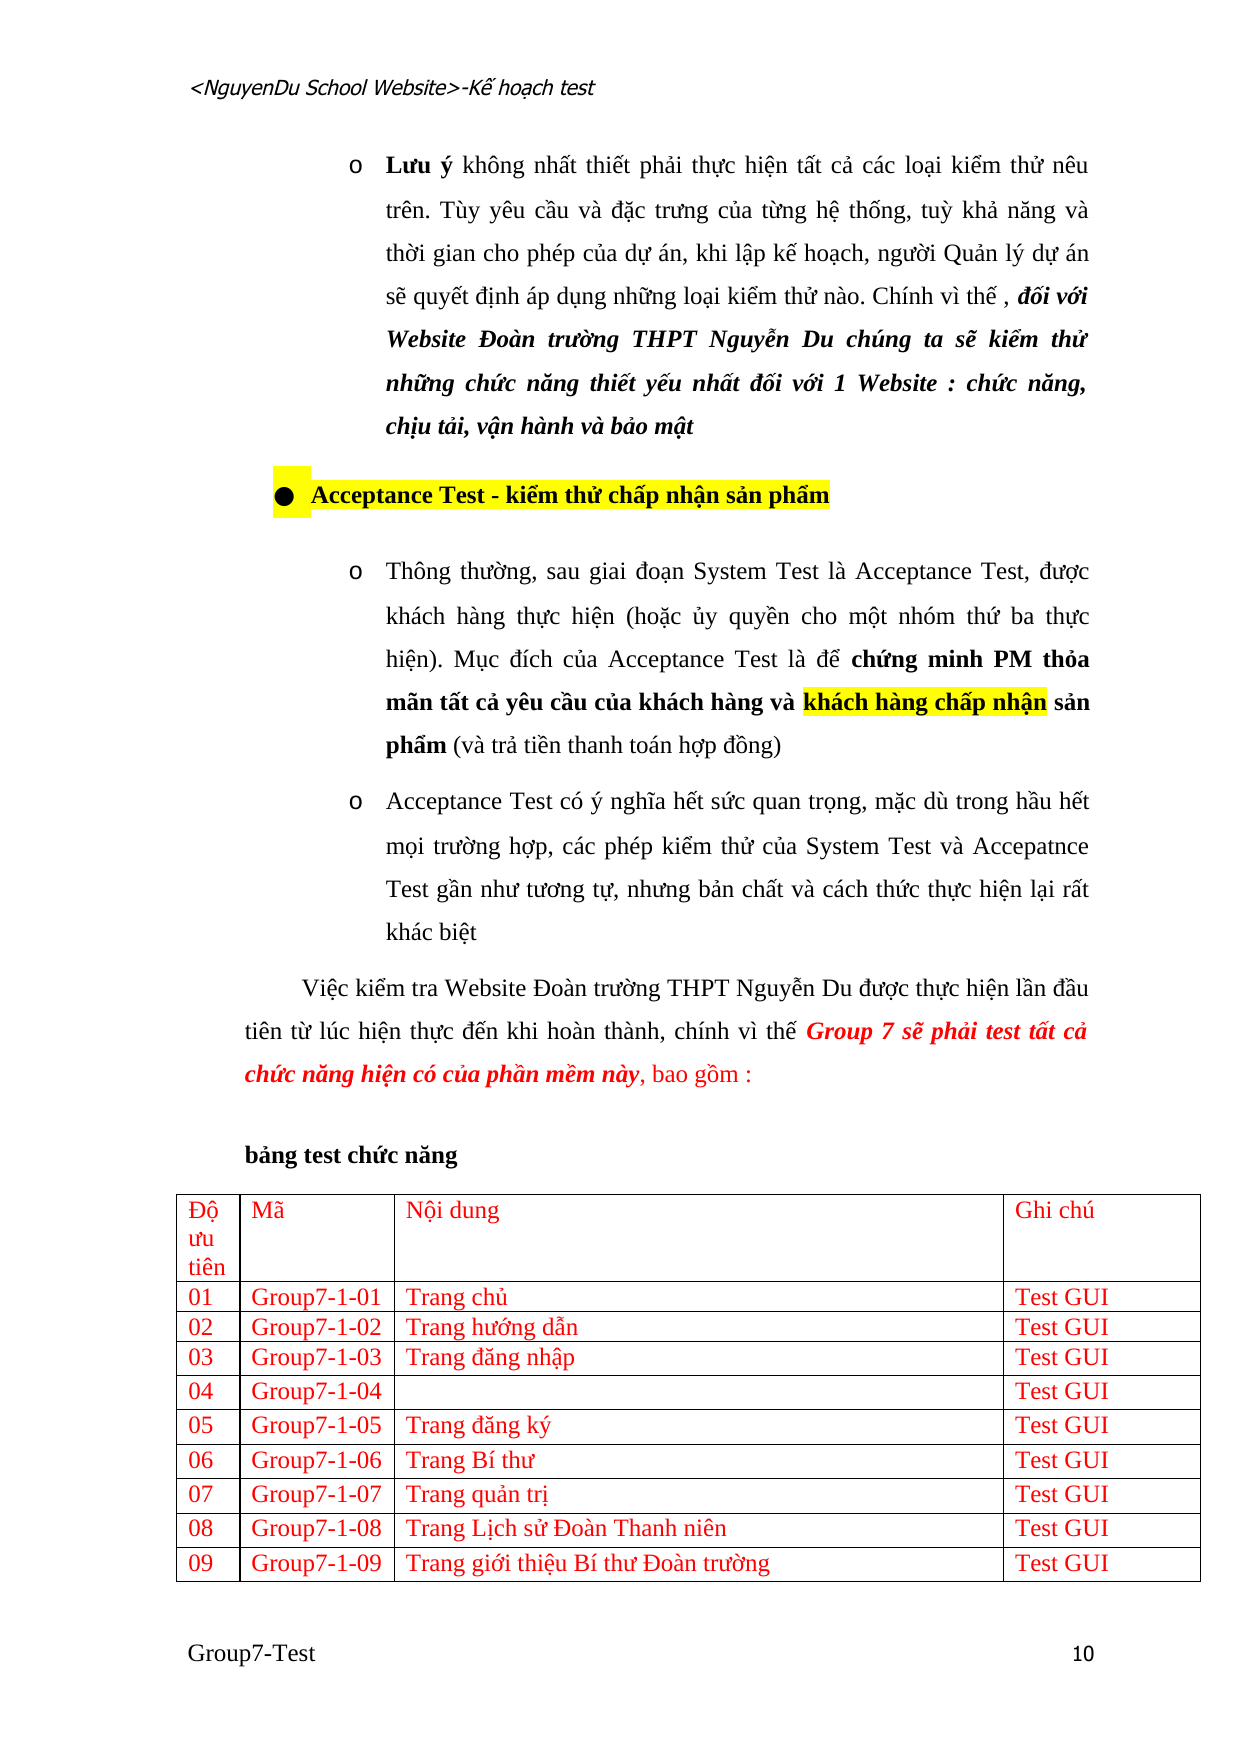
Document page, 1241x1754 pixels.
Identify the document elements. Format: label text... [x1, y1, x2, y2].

table_cell 07 [177, 1479, 239, 1512]
table_cell Test GUI [1004, 1410, 1200, 1444]
table_cell 09 [177, 1548, 239, 1581]
table_cell Test GUI [1004, 1342, 1200, 1375]
table_cell 01 [177, 1282, 239, 1311]
table_cell Group7-1-05 [241, 1410, 394, 1444]
table_cell 03 [177, 1342, 239, 1375]
table_cell Test GUI [1004, 1445, 1200, 1478]
list Thông thường, sau giai đoạn System Test là Acceptance Test, được khách hàng thực hiện (hoặc ủy quyền cho một nhóm thứ ba thực hiện). Mục đích của Acceptance Test là để chứng minh PM thỏa mãn tất cả yêu cầu của khách hàng và khách hàng chấp nhận sản phẩm (và trả tiền thanh toán hợp đồng) [348, 556, 1090, 759]
table_header Mã [241, 1195, 394, 1281]
table_cell Test GUI [1004, 1514, 1200, 1547]
table_cell Group7-1-04 [241, 1376, 394, 1409]
table_cell Test GUI [1004, 1548, 1200, 1581]
table_cell Test GUI [1004, 1479, 1200, 1512]
table_cell 08 [177, 1514, 239, 1547]
text Việc kiểm tra Website Đoàn trường THPT Nguyễn Du được thực hiện lần đầu tiên từ lúc hiện thực đến khi hoàn thành, chính vì thế Group 7 sẽ phải test tất cả chức năng hiện có của phần mềm này, bao gồm : [244, 973, 1090, 1088]
table_cell Group7-1-07 [241, 1479, 394, 1512]
table_cell Trang quản trị [395, 1479, 1003, 1512]
table_cell Group7-1-03 [241, 1342, 394, 1375]
subtitle bảng test chức năng [187, 1140, 1090, 1169]
table_header Ghi chú [1004, 1195, 1200, 1281]
table_cell Group7-1-09 [241, 1548, 394, 1581]
list Acceptance Test có ý nghĩa hết sức quan trọng, mặc dù trong hầu hết mọi trường hợp, các phép kiểm thử của System Test và Accepatnce Test gần như tương tự, nhưng bản chất và cách thức thực hiện lại rất khác biệt [348, 786, 1090, 946]
table_cell 06 [177, 1445, 239, 1478]
table_cell 04 [177, 1376, 239, 1409]
table_cell Trang hướng dẫn [395, 1312, 1003, 1341]
list Lưu ý không nhất thiết phải thực hiện tất cả các loại kiểm thử nêu trên. Tùy yêu cầu và đặc trưng của từng hệ thống, tuỳ khả năng và thời gian cho phép của dự án, khi lập kế hoạch, người Quản lý dự án sẽ quyết định áp dụng những loại kiểm thử nào. Chính vì thế , đối với Website Đoàn trường THPT Nguyễn Du chúng ta sẽ kiểm thử những chức năng thiết yếu nhất đối với 1 Website : chức năng, chịu tải, vận hành và bảo mật [348, 150, 1090, 439]
table_cell Trang Lịch sử Đoàn Thanh niên [395, 1514, 1003, 1547]
table_header Nội dung [395, 1195, 1003, 1281]
table_cell Trang Bí thư [395, 1445, 1003, 1478]
table_cell Test GUI [1004, 1282, 1200, 1311]
table_cell Group7-1-06 [241, 1445, 394, 1478]
table_cell 02 [177, 1312, 239, 1341]
table_cell Group7-1-02 [241, 1312, 394, 1341]
table_cell Trang đăng ký [395, 1410, 1003, 1444]
table_cell Trang chủ [395, 1282, 1003, 1311]
table_cell Group7-1-08 [241, 1514, 394, 1547]
table_header Độ ưu tiên [177, 1195, 239, 1281]
table_cell Trang đăng nhập [395, 1342, 1003, 1375]
table_cell 05 [177, 1410, 239, 1444]
table_cell Trang giới thiệu Bí thư Đoàn trường [395, 1548, 1003, 1581]
list Acceptance Test - kiểm thử chấp nhận sản phẩm [311, 466, 1090, 518]
table_cell Test GUI [1004, 1312, 1200, 1341]
table_cell Group7-1-01 [241, 1282, 394, 1311]
table_cell [395, 1376, 1003, 1409]
table_cell Test GUI [1004, 1376, 1200, 1409]
